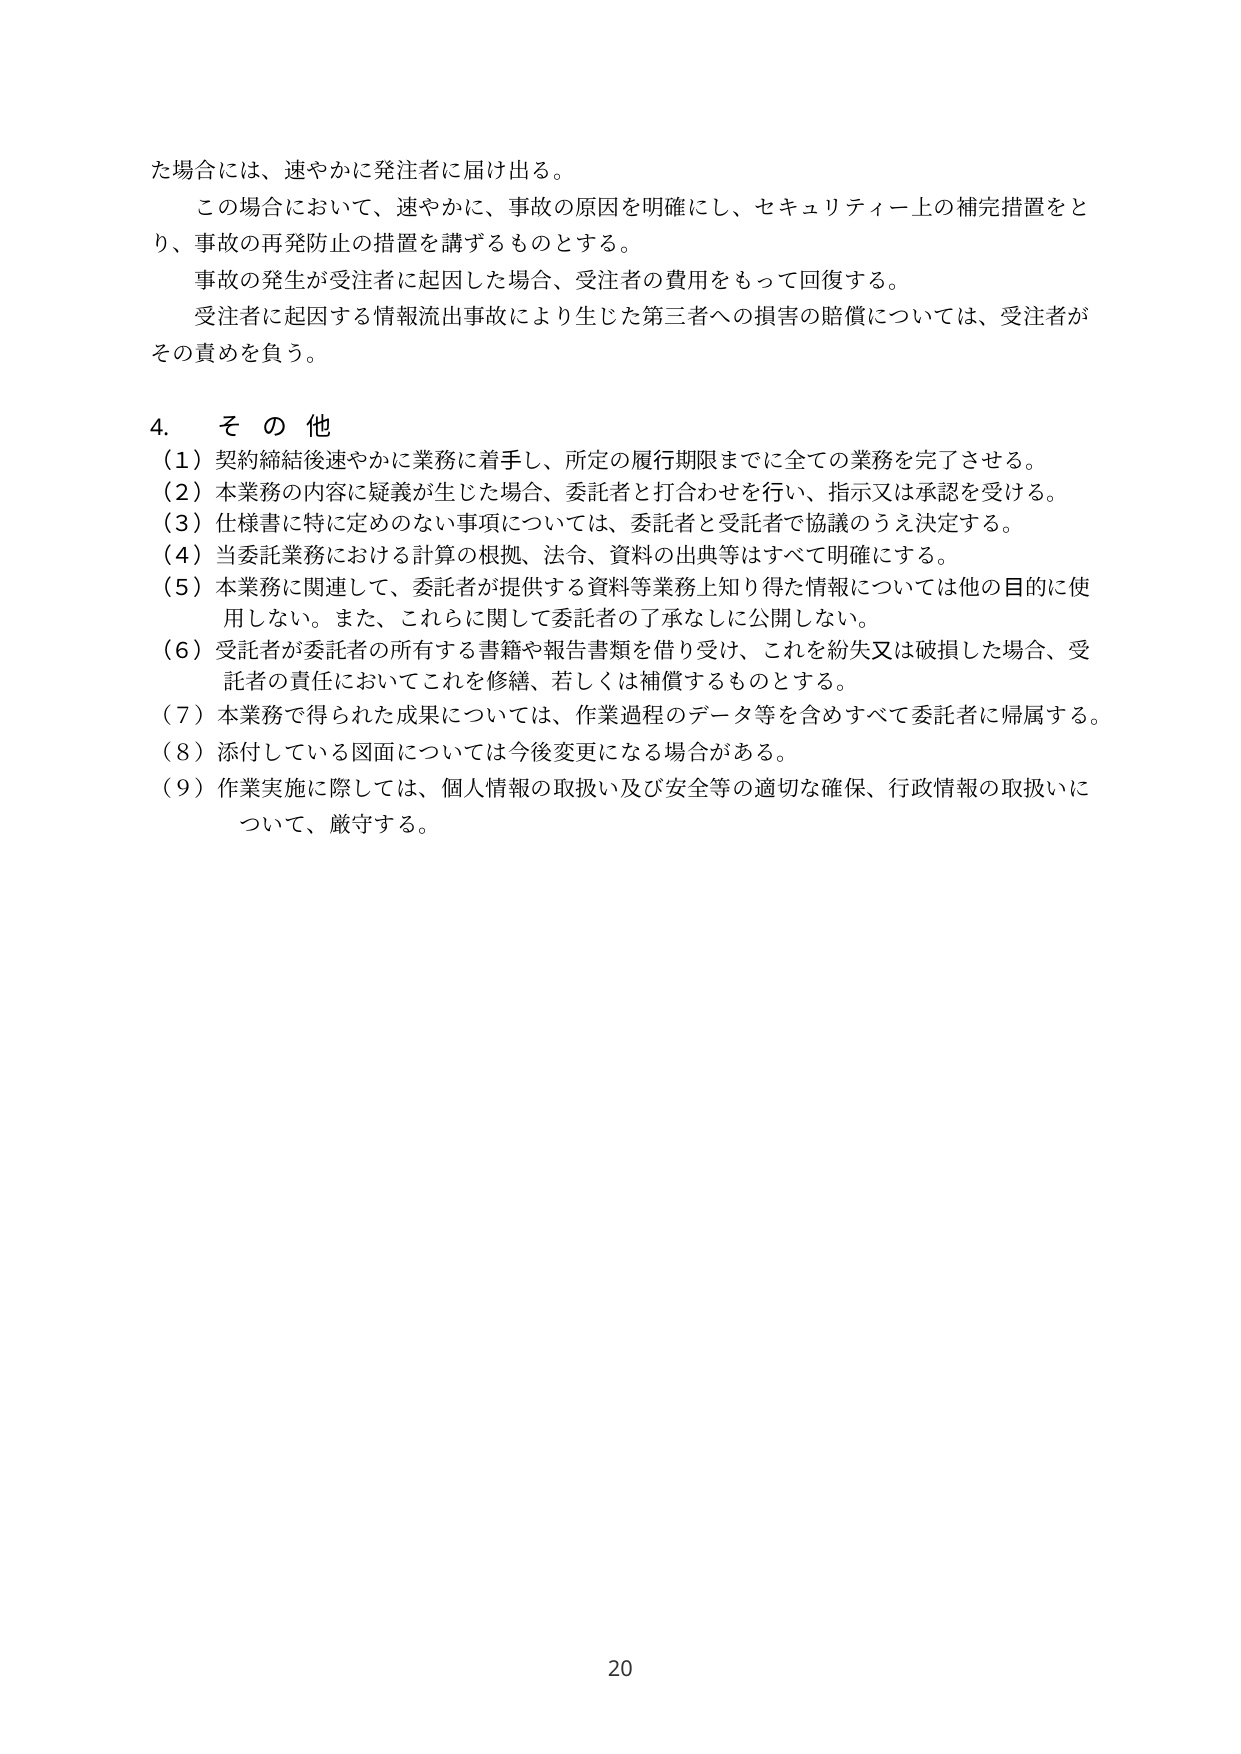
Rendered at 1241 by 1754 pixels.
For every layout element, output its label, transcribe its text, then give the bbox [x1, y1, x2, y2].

text （１）契約締結後速やかに業務に着⼿し、所定の履⾏期限までに全ての業務を完了させる。 [150, 443, 1090, 474]
text （７）本業務で得られた成果については、作業過程のデータ等を含めすべて委託者に帰属する。 [150, 696, 1090, 732]
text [150, 151, 1090, 188]
text （８）添付している図面については今後変更になる場合がある。 [150, 732, 1090, 769]
text （４）当委託業務における計算の根拠、法令、資料の出典等はすべて明確にする。 [150, 538, 1090, 569]
text （６）受託者が委託者の所有する書籍や報告書類を借り受け、これを紛失⼜は破損した場合、受託者の責任においてこれを修繕、若しくは補償するものとする。 [150, 633, 1090, 696]
text （５）本業務に関連して、委託者が提供する資料等業務上知り得た情報については他の⽬的に使用しない。また、これらに関して委託者の了承なしに公開しない。 [150, 569, 1090, 633]
text この場合において、速やかに、事故の原因を明確にし、セキュリティー上の補完措置をとり、事故の再発防止の措置を講ずるものとする。 [150, 188, 1090, 261]
text （９）作業実施に際しては、個人情報の取扱い及び安全等の適切な確保、行政情報の取扱いについて、厳守する。 [150, 769, 1090, 842]
text 事故の発生が受注者に起因した場合、受注者の費用をもって回復する。 [150, 261, 1090, 297]
text （３）仕様書に特に定めのない事項については、委託者と受託者で協議のうえ決定する。 [150, 506, 1090, 538]
text 受注者に起因する情報流出事故により生じた第三者への損害の賠償については、受注者がその責めを負う。 [150, 297, 1090, 370]
subtitle 4. その他 [150, 406, 1090, 443]
text （２）本業務の内容に疑義が生じた場合、委託者と打合わせを⾏い、指示又は承認を受ける。 [150, 474, 1090, 506]
